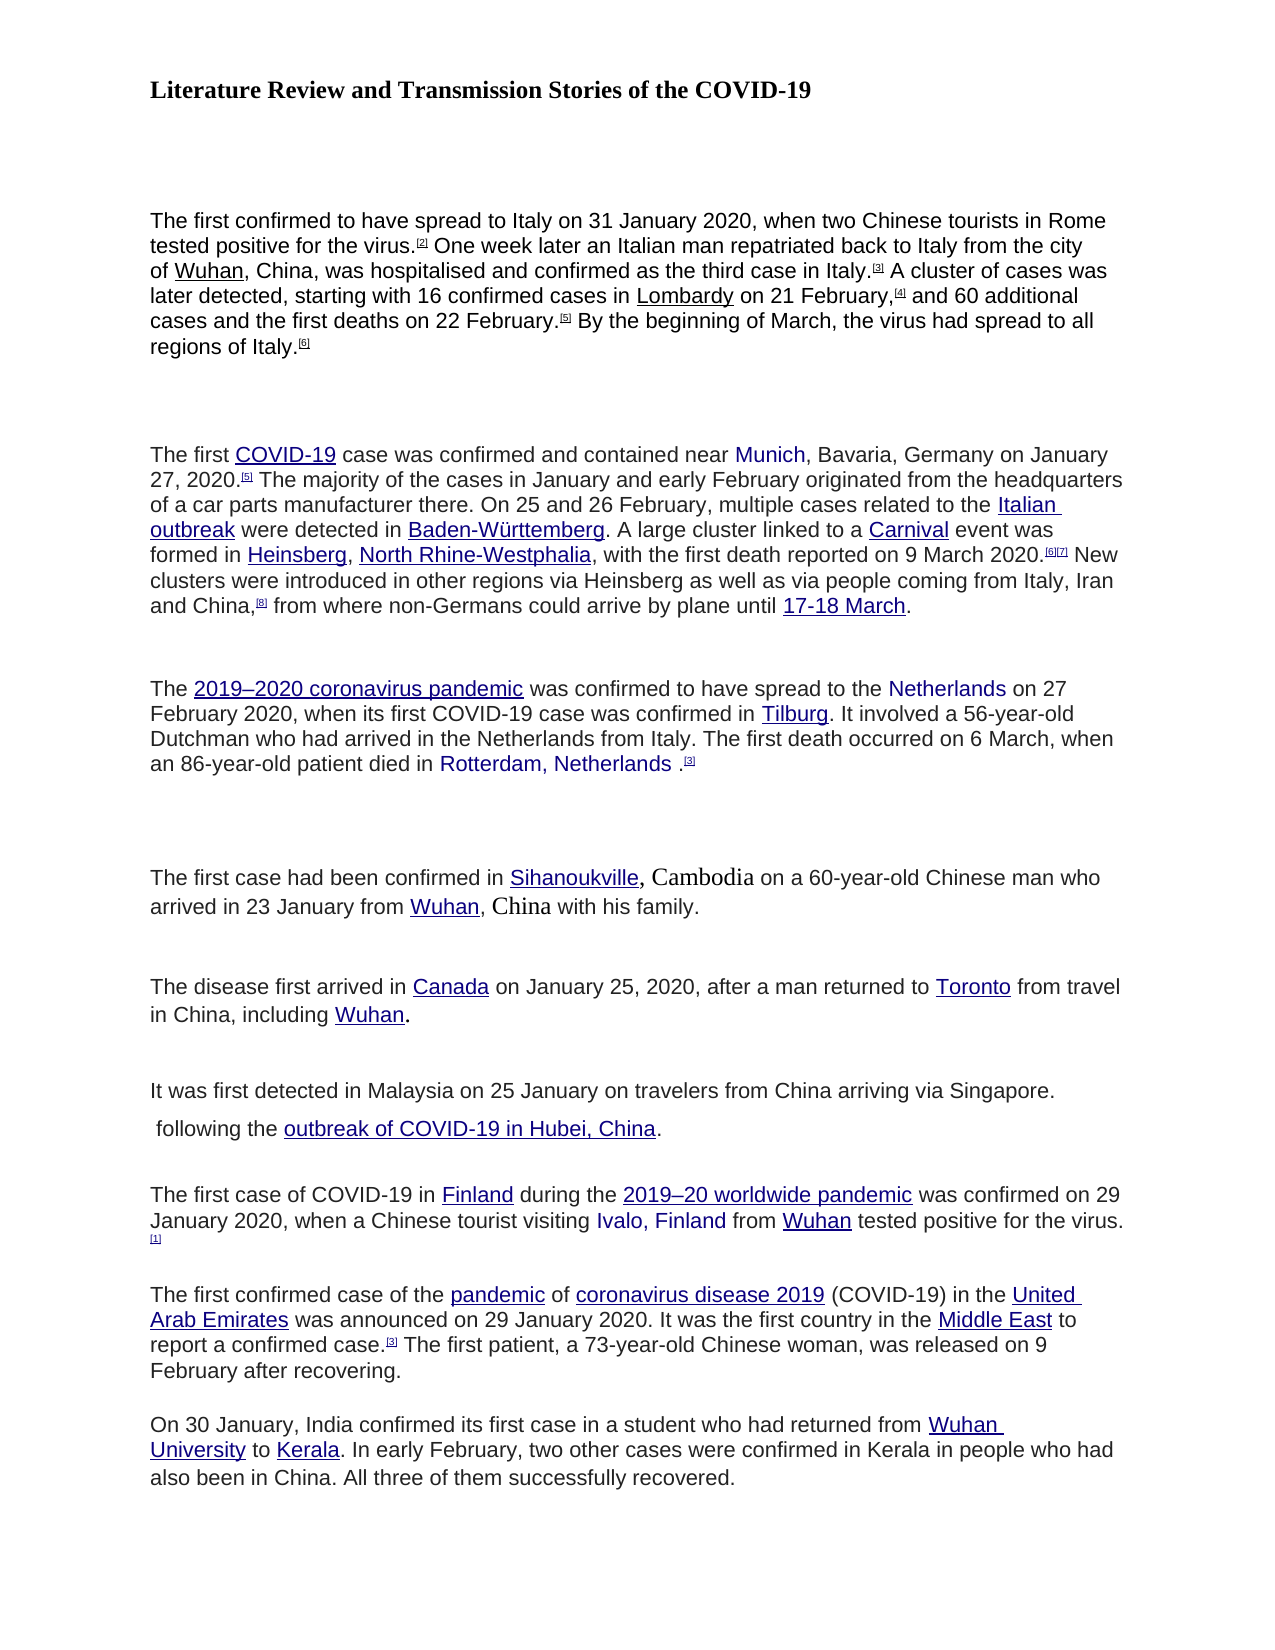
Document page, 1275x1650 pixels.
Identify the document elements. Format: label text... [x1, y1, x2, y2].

text The first case had been confirmed in Sihanoukville, Cambodia on a 60-year-old Chinese man who arrived in 23 January from Wuhan, China with his family. [150, 862, 1125, 920]
text following the outbreak of COVID-19 in Hubei, China. [150, 1116, 1125, 1141]
text The first COVID-19 case was confirmed and contained near Munich, Bavaria, Germany on January 27, 2020.[5] The majority of the cases in January and early February originated from the headquarters of a car parts manufacturer there. On 25 and 26 February, multiple cases related to the Italian outbreak were detected in Baden-Württemberg. A large cluster linked to a Carnival event was formed in Heinsberg, North Rhine-Westphalia, with the first death reported on 9 March 2020.[6][7] New clusters were introduced in other regions via Heinsberg as well as via people coming from Italy, Iran and China,[8] from where non-Germans could arrive by plane until 17-18 March. [150, 441, 1125, 618]
text The first case of COVID-19 in Finland during the 2019–20 worldwide pandemic was confirmed on 29 January 2020, when a Chinese tourist visiting Ivalo, Finland from Wuhan tested positive for the virus.[1] [150, 1182, 1125, 1253]
text The disease first arrived in Canada on January 25, 2020, after a man returned to Toronto from travel in China, including Wuhan. [150, 974, 1125, 1028]
text On 30 January, India confirmed its first case in a student who had returned from Wuhan University to Kerala. In early February, two other cases were confirmed in Kerala in people who had also been in China. All three of them successfully recovered. [150, 1411, 1125, 1491]
text It was first detected in Malaysia on 25 January on travelers from China arriving via Singapore. [150, 1078, 1125, 1103]
text The first confirmed to have spread to Italy on 31 January 2020, when two Chinese tourists in Rome tested positive for the virus.[2] One week later an Italian man repatriated back to Italy from the city of Wuhan, China, was hospitalised and confirmed as the third case in Italy.[3] A cluster of cases was later detected, starting with 16 confirmed cases in Lombardy on 21 February,[4] and 60 additional cases and the first deaths on 22 February.[5] By the beginning of March, the virus had spread to all regions of Italy.[6] [150, 207, 1125, 359]
text The first confirmed case of the pandemic of coronavirus disease 2019 (COVID-19) in the United Arab Emirates was announced on 29 January 2020. It was the first country in the Middle East to report a confirmed case.[3] The first patient, a 73-year-old Chinese woman, was released on 9 February after recovering. [150, 1282, 1125, 1383]
text The 2019–2020 coronavirus pandemic was confirmed to have spread to the Netherlands on 27 February 2020, when its first COVID-19 case was confirmed in Tilburg. It involved a 56-year-old Dutchman who had arrived in the Netherlands from Italy. The first death occurred on 6 March, when an 86-year-old patient died in Rotterdam, Netherlands .[3] [684, 675, 1125, 776]
